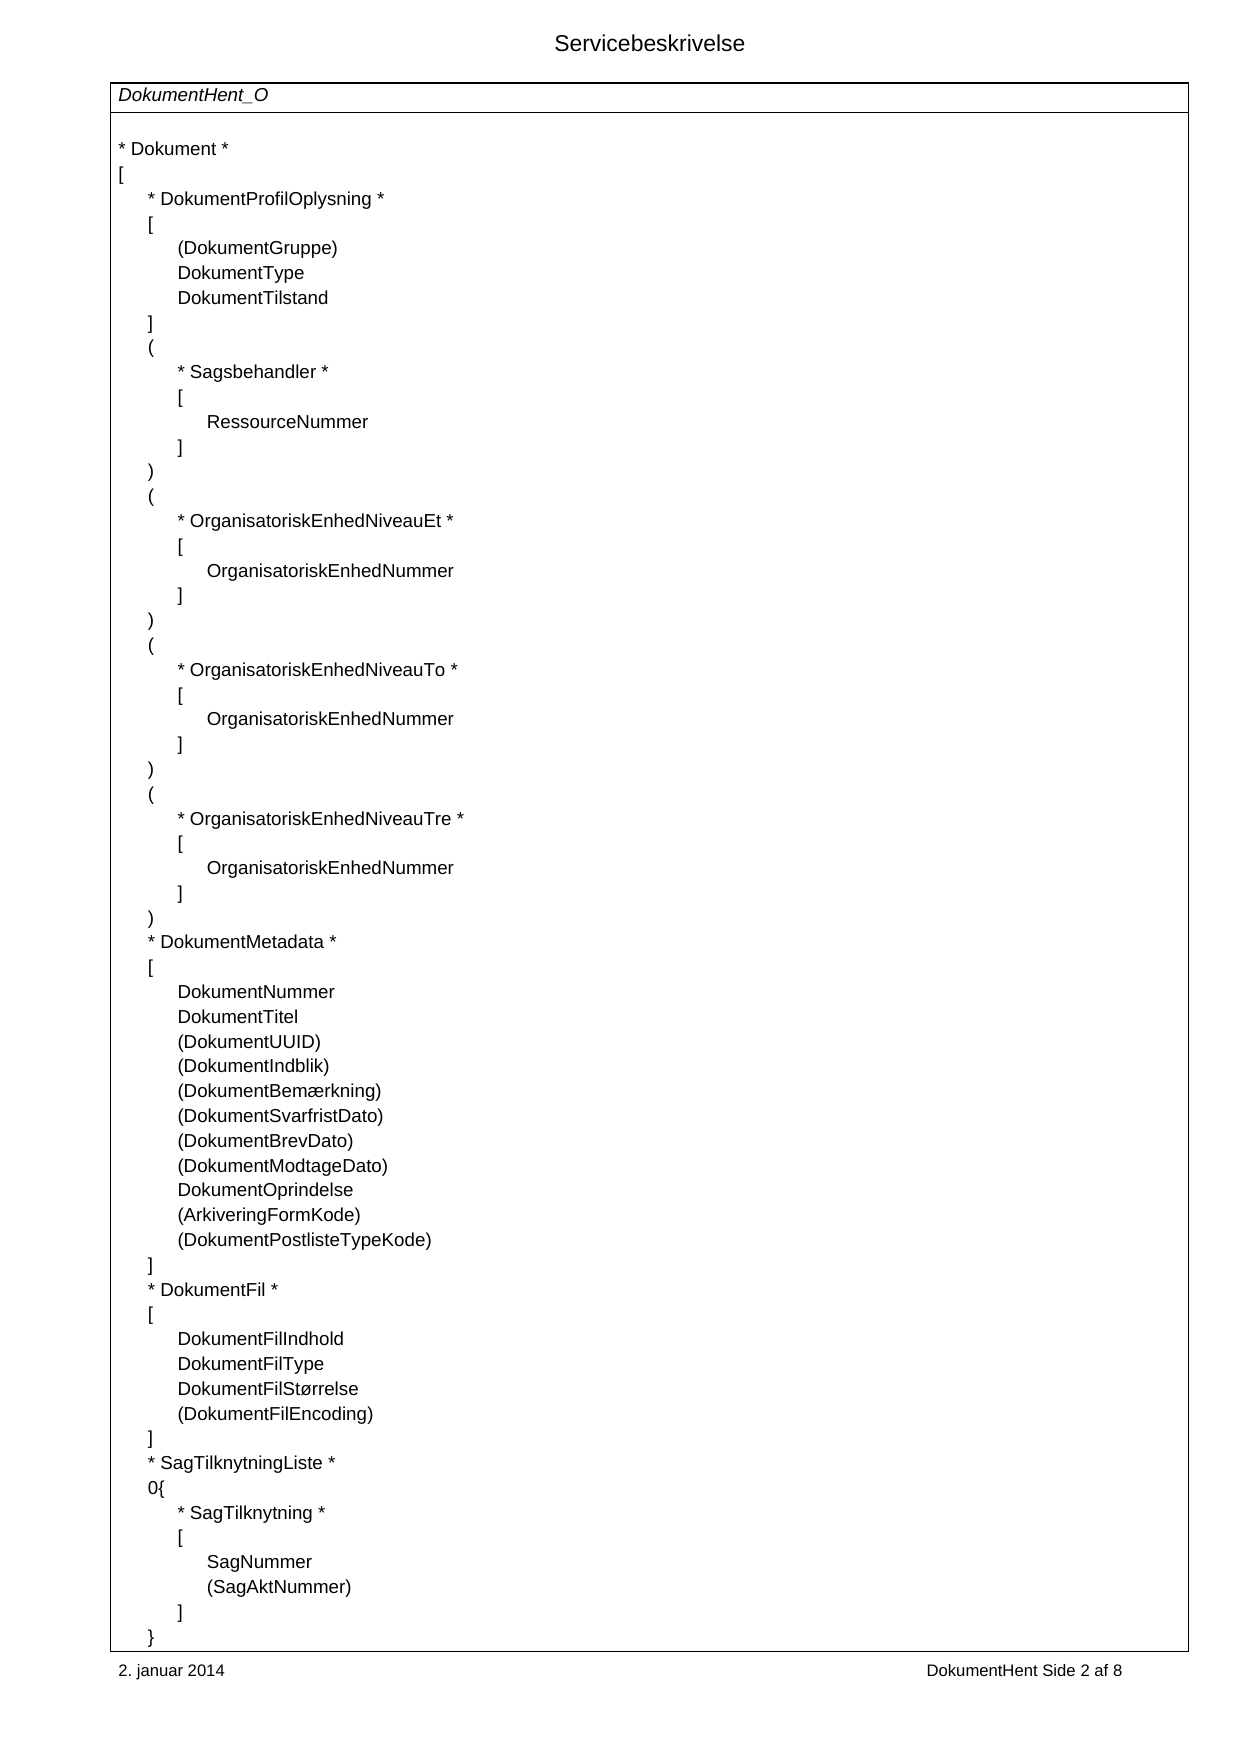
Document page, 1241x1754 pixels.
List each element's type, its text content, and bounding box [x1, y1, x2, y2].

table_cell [111, 113, 1188, 1651]
table_cell DokumentHent_O [111, 84, 1188, 112]
